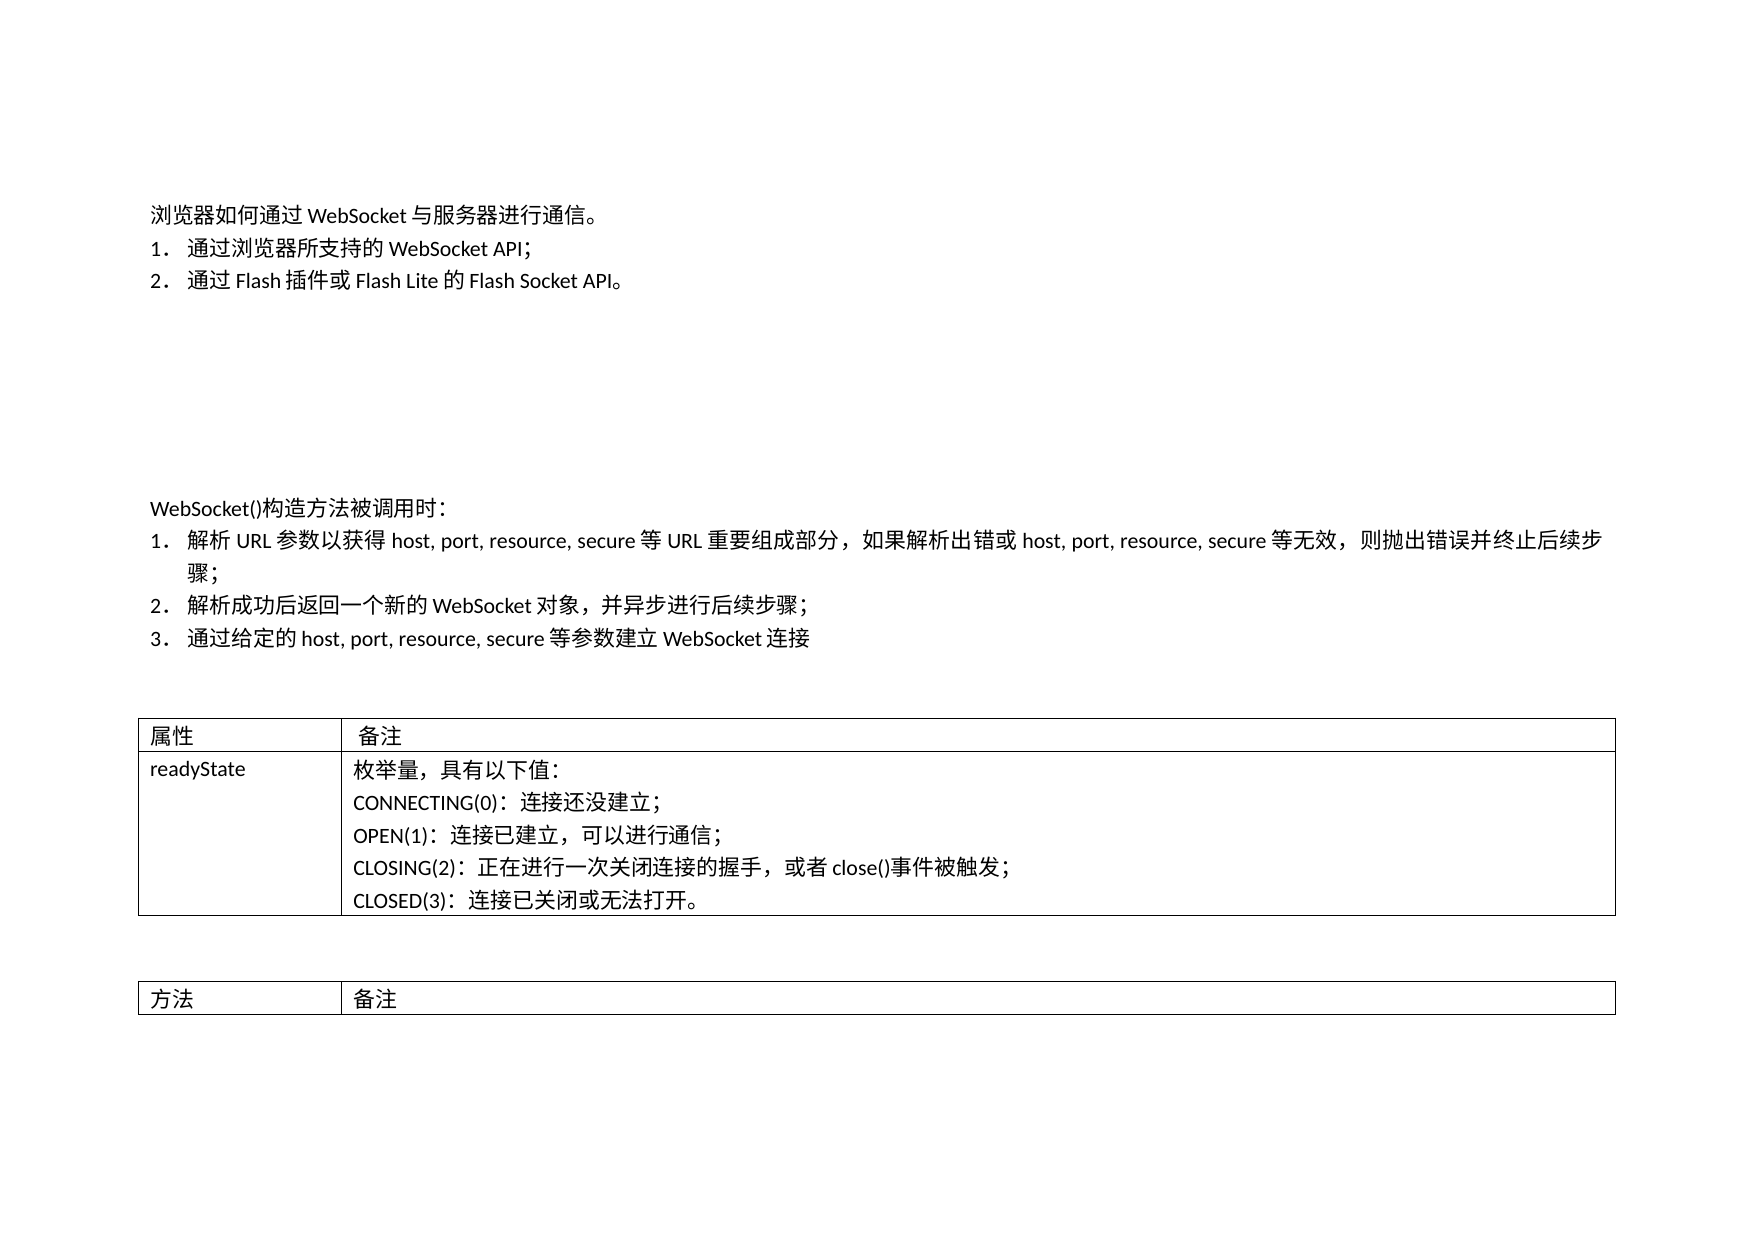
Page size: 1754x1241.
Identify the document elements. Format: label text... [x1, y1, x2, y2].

list 解析URL参数以获得host, port, resource, secure等URL重要组成部分，如果解析出错或host, port, resource, secure等无效，则抛出错误并终止后续步骤； [150, 523, 1604, 588]
text 浏览器如何通过WebSocket与服务器进行通信。 [150, 198, 1604, 230]
list 通过给定的host, port, resource, secure等参数建立WebSocket连接 [150, 620, 1604, 653]
table_header 方法 [139, 982, 341, 1014]
table_cell readyState [139, 752, 341, 915]
table_header 备注 [342, 719, 1615, 751]
table_header 属性 [139, 719, 341, 751]
list 通过浏览器所支持的WebSocket API； [150, 230, 1604, 263]
list 解析成功后返回一个新的WebSocket对象，并异步进行后续步骤； [150, 588, 1604, 620]
table_header 备注 [342, 982, 1615, 1014]
text WebSocket()构造方法被调用时： [150, 490, 1604, 523]
list 通过Flash插件或Flash Lite的Flash Socket API。 [150, 263, 1604, 295]
table_cell 枚举量，具有以下值： CONNECTING(0)：连接还没建立； OPEN(1)：连接已建立，可以进行通信； CLOSING(2)：正在进行一次关闭连接的握手，或者close()事件被触发； CLOSED(3)：连接已关闭或无法打开。 [342, 752, 1615, 915]
